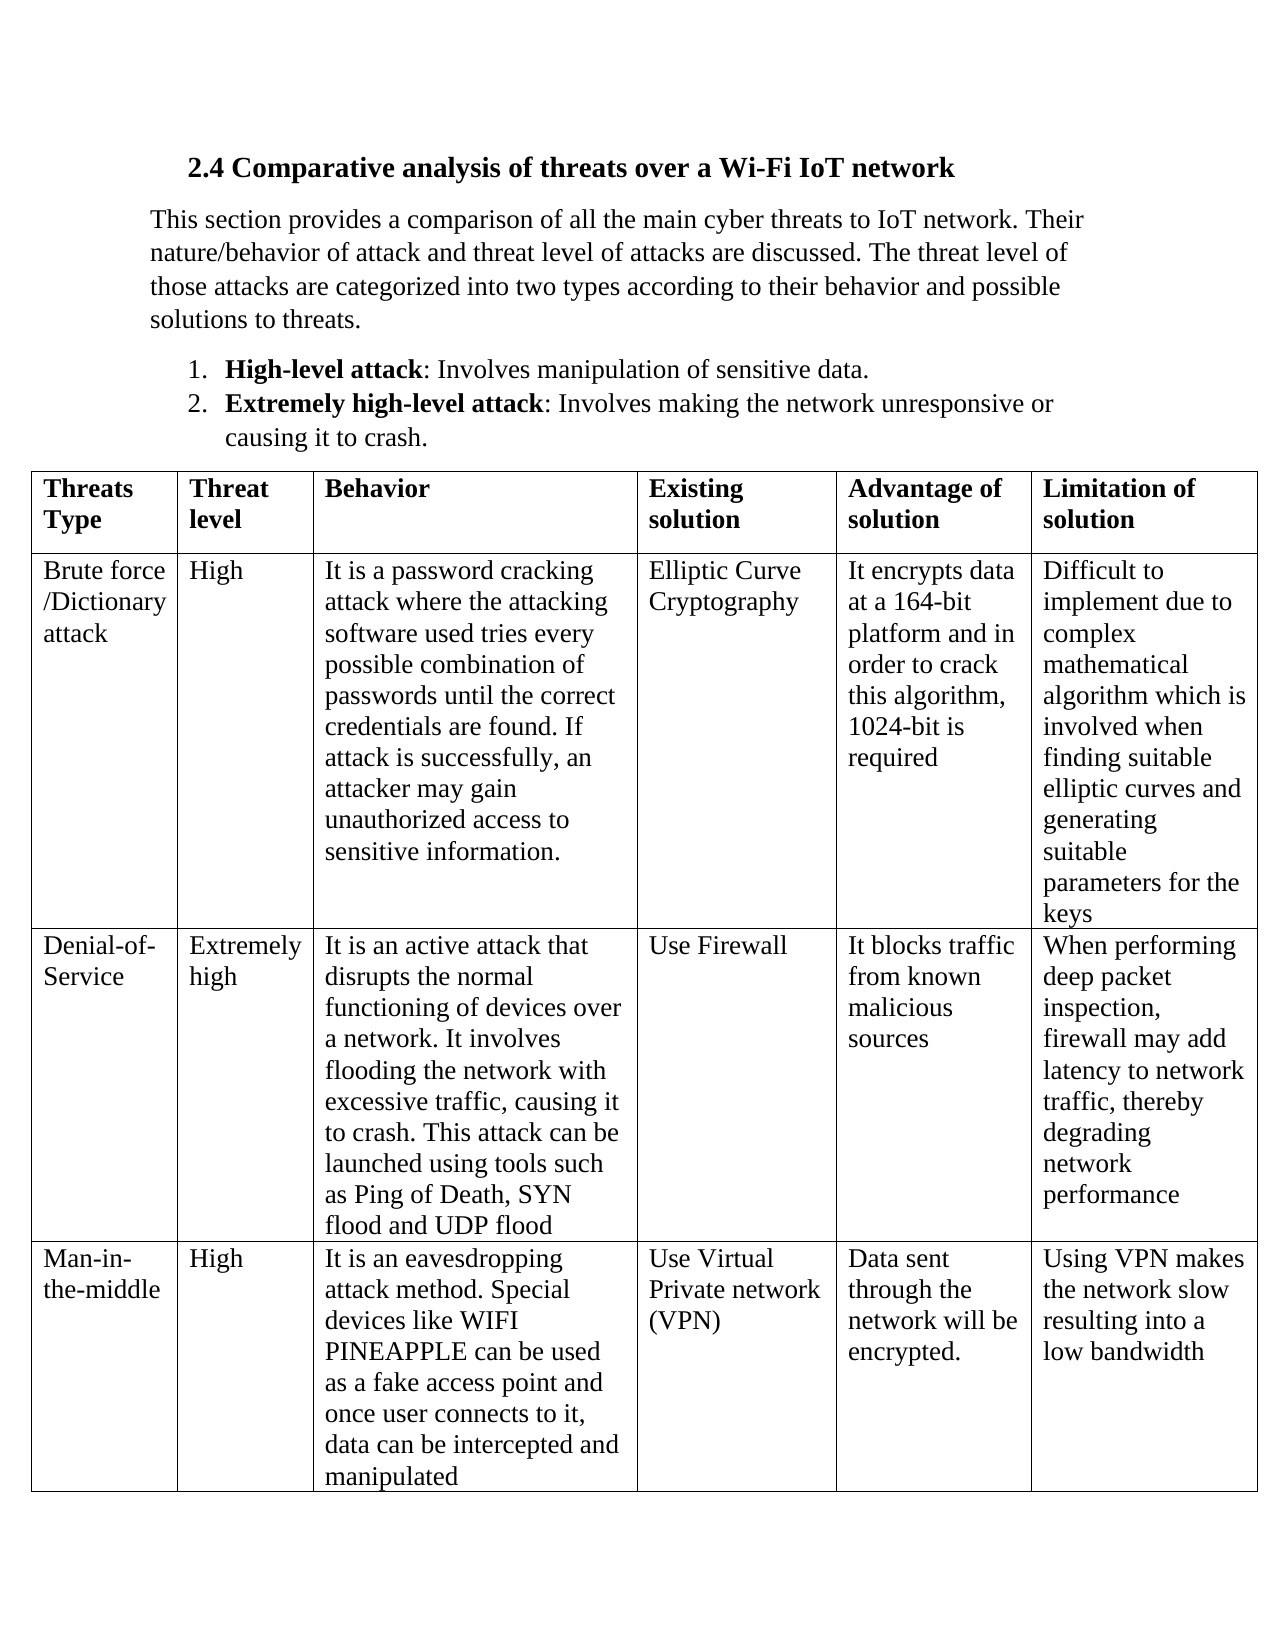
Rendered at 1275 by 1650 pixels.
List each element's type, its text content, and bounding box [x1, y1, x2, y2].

table_cell Brute force /Dictionary attack [32, 554, 177, 928]
table_cell Use Virtual Private network (VPN) [638, 1242, 836, 1491]
table_cell It blocks traffic from known malicious sources [837, 929, 1031, 1241]
list Extremely high-level attack: Involves making the network unresponsive or causing it to crash. [187, 387, 1125, 452]
table_header Advantage of solution [837, 472, 1031, 553]
table_cell Difficult to implement due to complex mathematical algorithm which is involved when finding suitable elliptic curves and generating suitable parameters for the keys [1032, 554, 1257, 928]
table_header Limitation of solution [1032, 472, 1257, 553]
table_header Threats Type [32, 472, 177, 553]
list Comparative analysis of threats over a Wi-Fi IoT network [187, 150, 1125, 183]
table_cell Use Firewall [638, 929, 836, 1241]
text This section provides a comparison of all the main cyber threats to IoT network. Their nature/behavior of attack and threat level of attacks are discussed. The threat level of those attacks are categorized into two types according to their behavior and possible solutions to threats. [150, 203, 1125, 334]
table_cell Denial-of-Service [32, 929, 177, 1241]
table_cell Man-in-the-middle [32, 1242, 177, 1491]
table_header Existing solution [638, 472, 836, 553]
table_header Threat level [178, 472, 313, 553]
table_cell Extremely high [178, 929, 313, 1241]
list High-level attack: Involves manipulation of sensitive data. [187, 354, 1125, 385]
table_header Behavior [314, 472, 637, 553]
table_cell Elliptic Curve Cryptography [638, 554, 836, 928]
table_cell It is an eavesdropping attack method. Special devices like WIFI PINEAPPLE can be used as a fake access point and once user connects to it, data can be intercepted and manipulated [314, 1242, 637, 1491]
table_cell Using VPN makes the network slow resulting into a low bandwidth [1032, 1242, 1257, 1491]
table_cell Data sent through the network will be encrypted. [837, 1242, 1031, 1491]
table_cell When performing deep packet inspection, firewall may add latency to network traffic, thereby degrading network performance [1032, 929, 1257, 1241]
table_cell It is a password cracking attack where the attacking software used tries every possible combination of passwords until the correct credentials are found. If attack is successfully, an attacker may gain unauthorized access to sensitive information. [314, 554, 637, 928]
table_cell High [178, 1242, 313, 1491]
table_cell It is an active attack that disrupts the normal functioning of devices over a network. It involves flooding the network with excessive traffic, causing it to crash. This attack can be launched using tools such as Ping of Death, SYN flood and UDP flood [314, 929, 637, 1241]
table_cell High [178, 554, 313, 928]
table_cell It encrypts data at a 164-bit platform and in order to crack this algorithm, 1024-bit is required [837, 554, 1031, 928]
